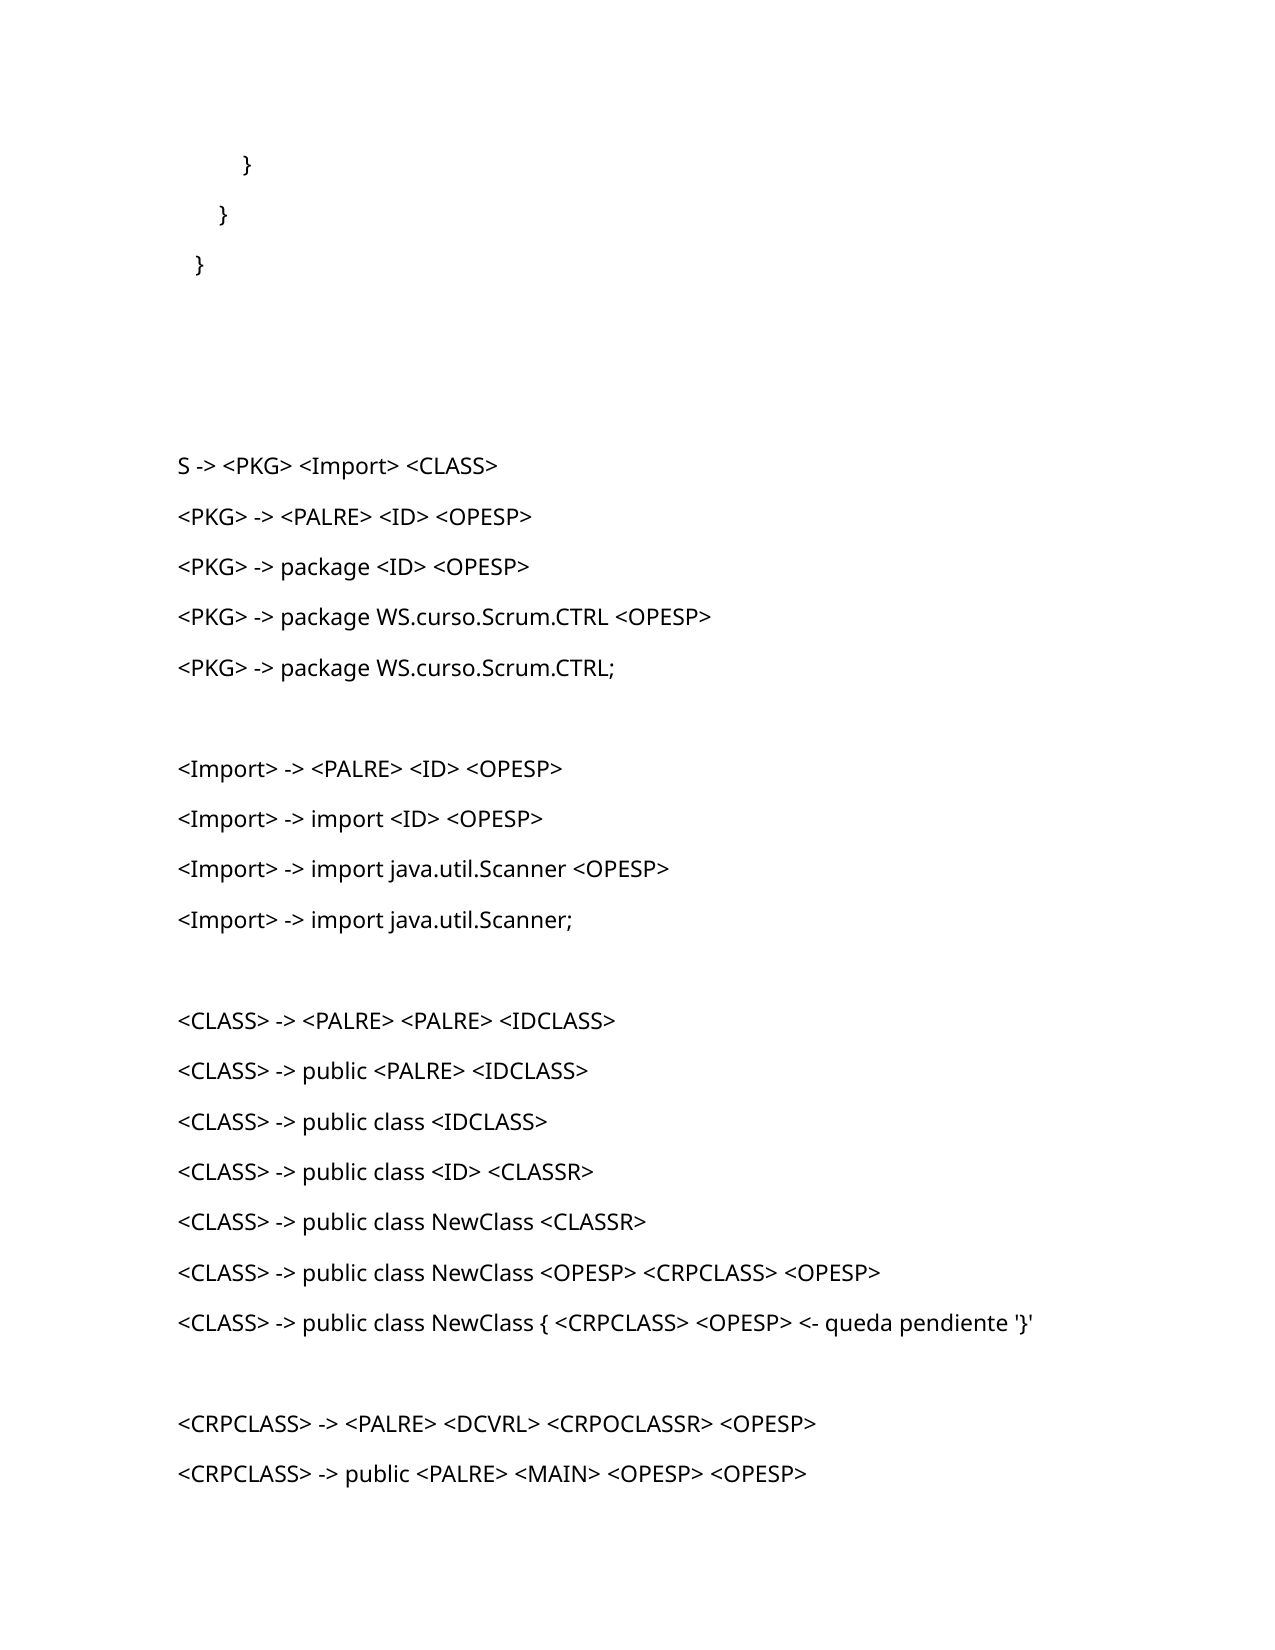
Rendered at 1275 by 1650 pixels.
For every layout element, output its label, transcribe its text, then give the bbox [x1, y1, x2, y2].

text <CLASS> -> public class NewClass { <CRPCLASS> <OPESP> <- queda pendiente '}' [177, 1307, 1098, 1338]
text <CLASS> -> public class NewClass <CLASSR> [177, 1206, 1098, 1238]
text <PKG> -> <PALRE> <ID> <OPESP> [177, 501, 1098, 532]
text S -> <PKG> <Import> <CLASS> [177, 450, 1098, 481]
text <CLASS> -> public <PALRE> <IDCLASS> [177, 1055, 1098, 1086]
text <PKG> -> package WS.curso.Scrum.CTRL; [177, 652, 1098, 683]
text <PKG> -> package WS.curso.Scrum.CTRL <OPESP> [177, 601, 1098, 633]
text <CLASS> -> public class <ID> <CLASSR> [177, 1156, 1098, 1187]
text <Import> -> import java.util.Scanner <OPESP> [177, 853, 1098, 885]
text } [177, 198, 1098, 229]
text <CLASS> -> <PALRE> <PALRE> <IDCLASS> [177, 1005, 1098, 1036]
text <CLASS> -> public class <IDCLASS> [177, 1106, 1098, 1137]
text <PKG> -> package <ID> <OPESP> [177, 551, 1098, 582]
text <Import> -> import java.util.Scanner; [177, 904, 1098, 935]
text <CLASS> -> public class NewClass <OPESP> <CRPCLASS> <OPESP> [177, 1257, 1098, 1288]
text <Import> -> import <ID> <OPESP> [177, 803, 1098, 834]
text } [177, 148, 1098, 179]
text } [177, 248, 1098, 280]
text <CRPCLASS> -> <PALRE> <DCVRL> <CRPOCLASSR> <OPESP> [177, 1408, 1098, 1439]
text <Import> -> <PALRE> <ID> <OPESP> [177, 753, 1098, 784]
text <CRPCLASS> -> public <PALRE> <MAIN> <OPESP> <OPESP> [177, 1458, 1098, 1490]
